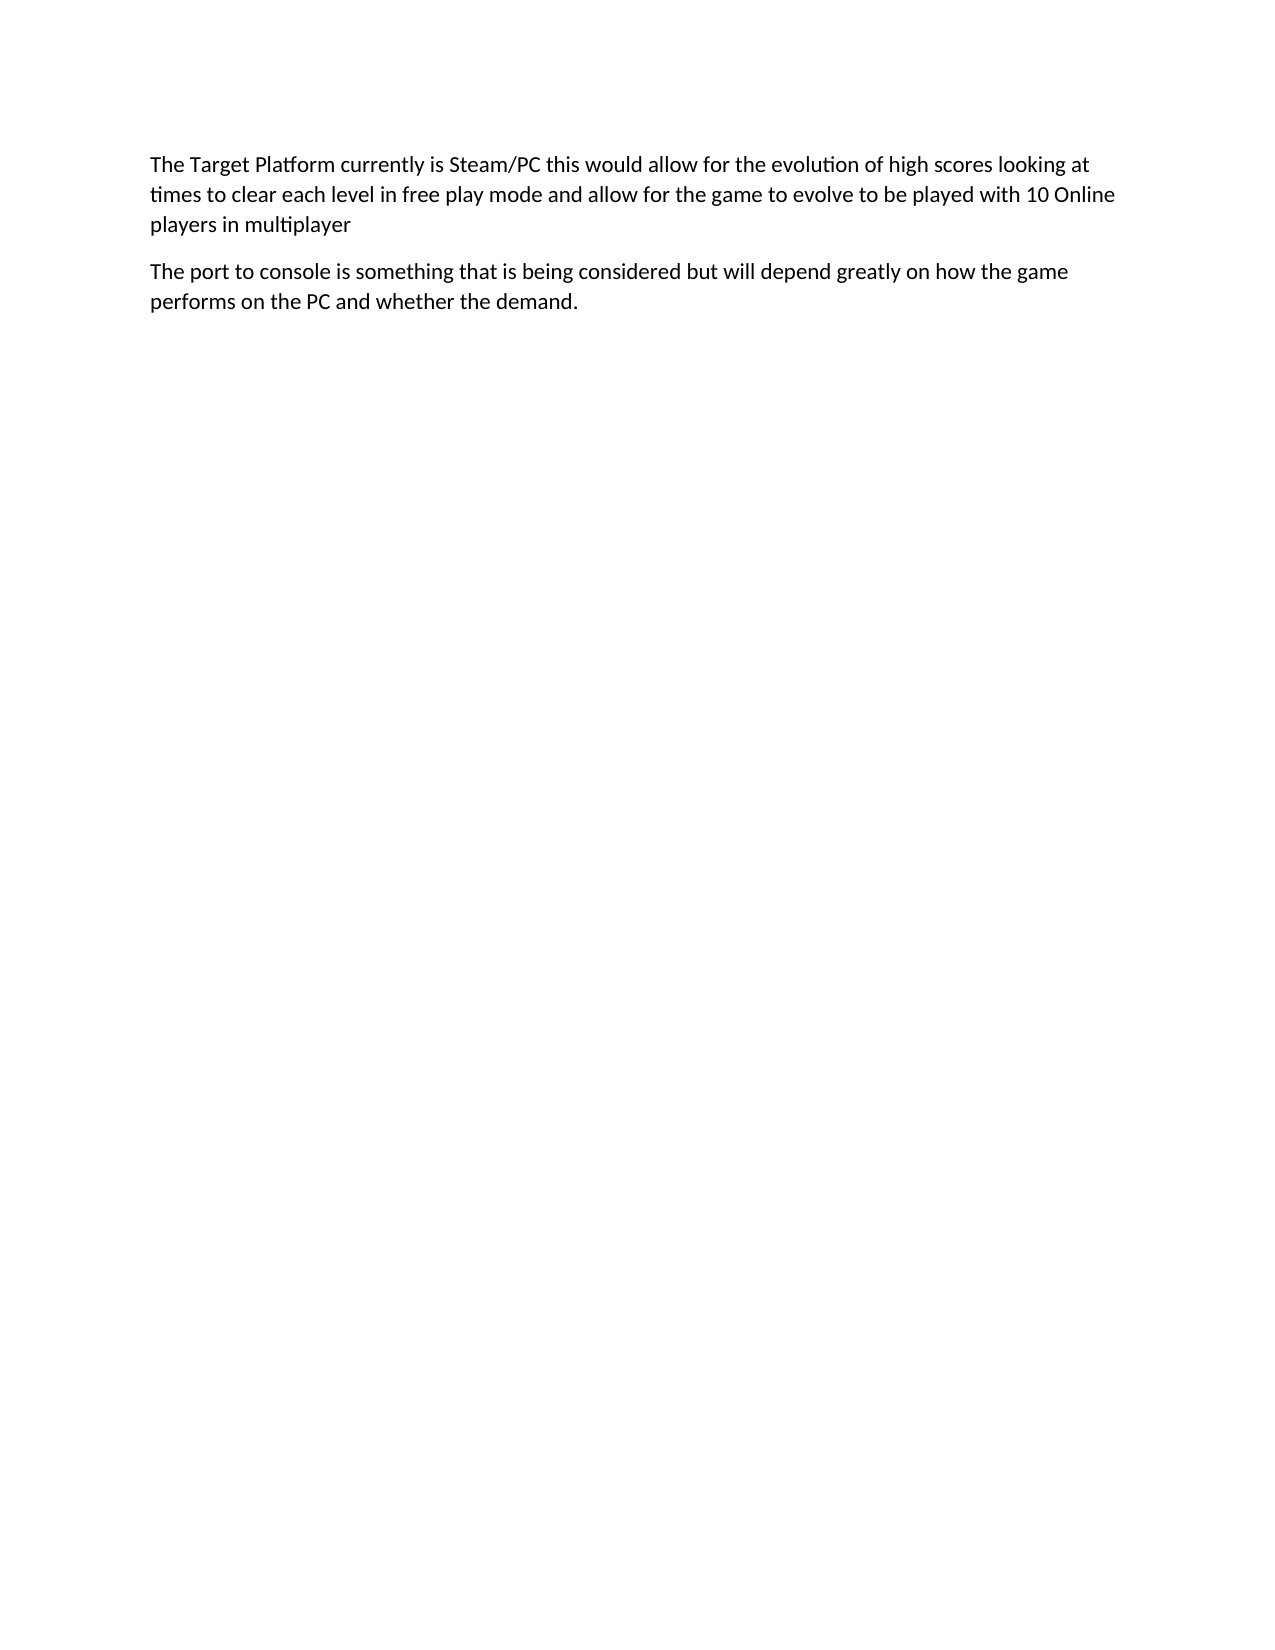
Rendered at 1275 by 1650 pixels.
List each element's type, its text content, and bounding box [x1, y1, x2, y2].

text The port to console is something that is being considered but will depend greatly on how the game performs on the PC and whether the demand. [150, 257, 1125, 316]
text The Target Platform currently is Steam/PC this would allow for the evolution of high scores looking at times to clear each level in free play mode and allow for the game to evolve to be played with 10 Online players in multiplayer [150, 150, 1125, 238]
